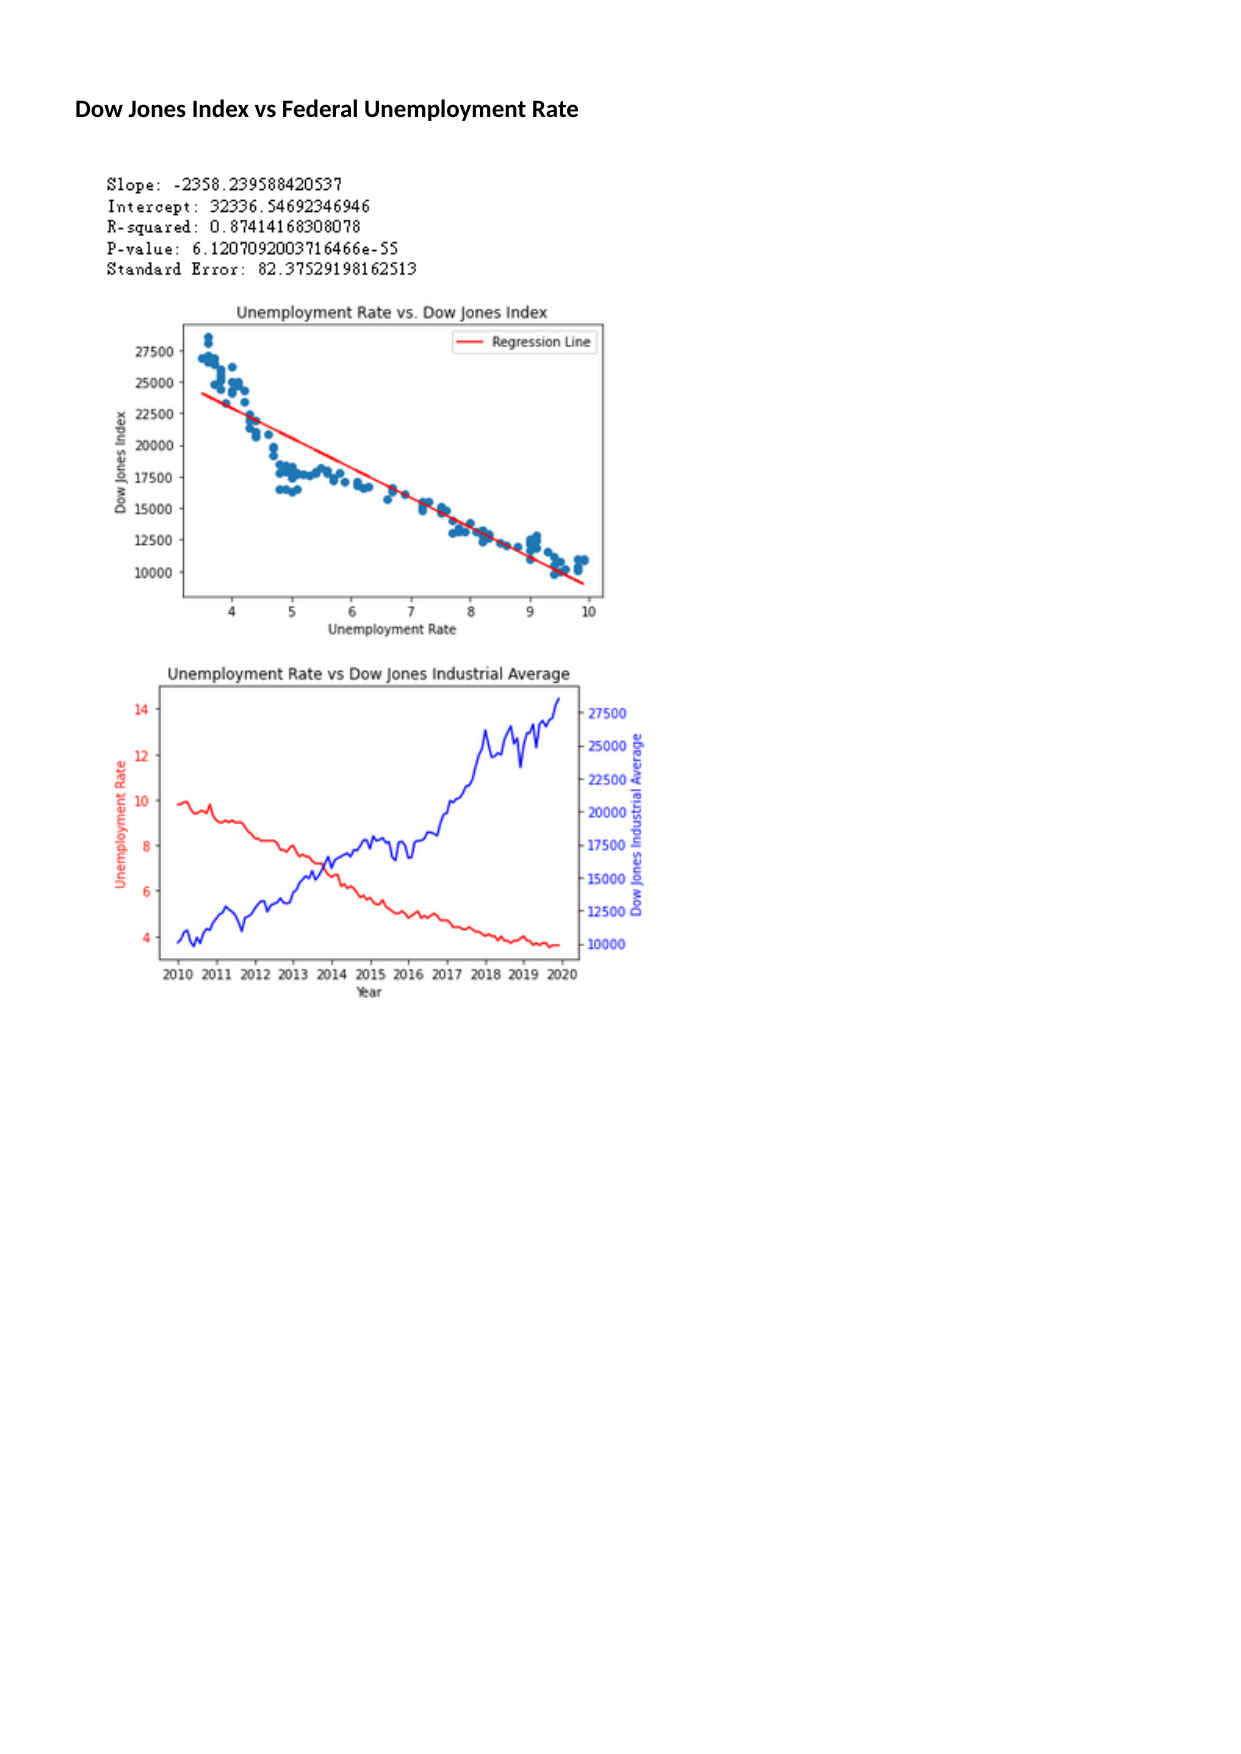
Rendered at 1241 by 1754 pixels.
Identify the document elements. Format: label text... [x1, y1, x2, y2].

text Dow Jones Index vs Federal Unemployment Rate [75, 89, 1165, 127]
picture [75, 164, 657, 1004]
